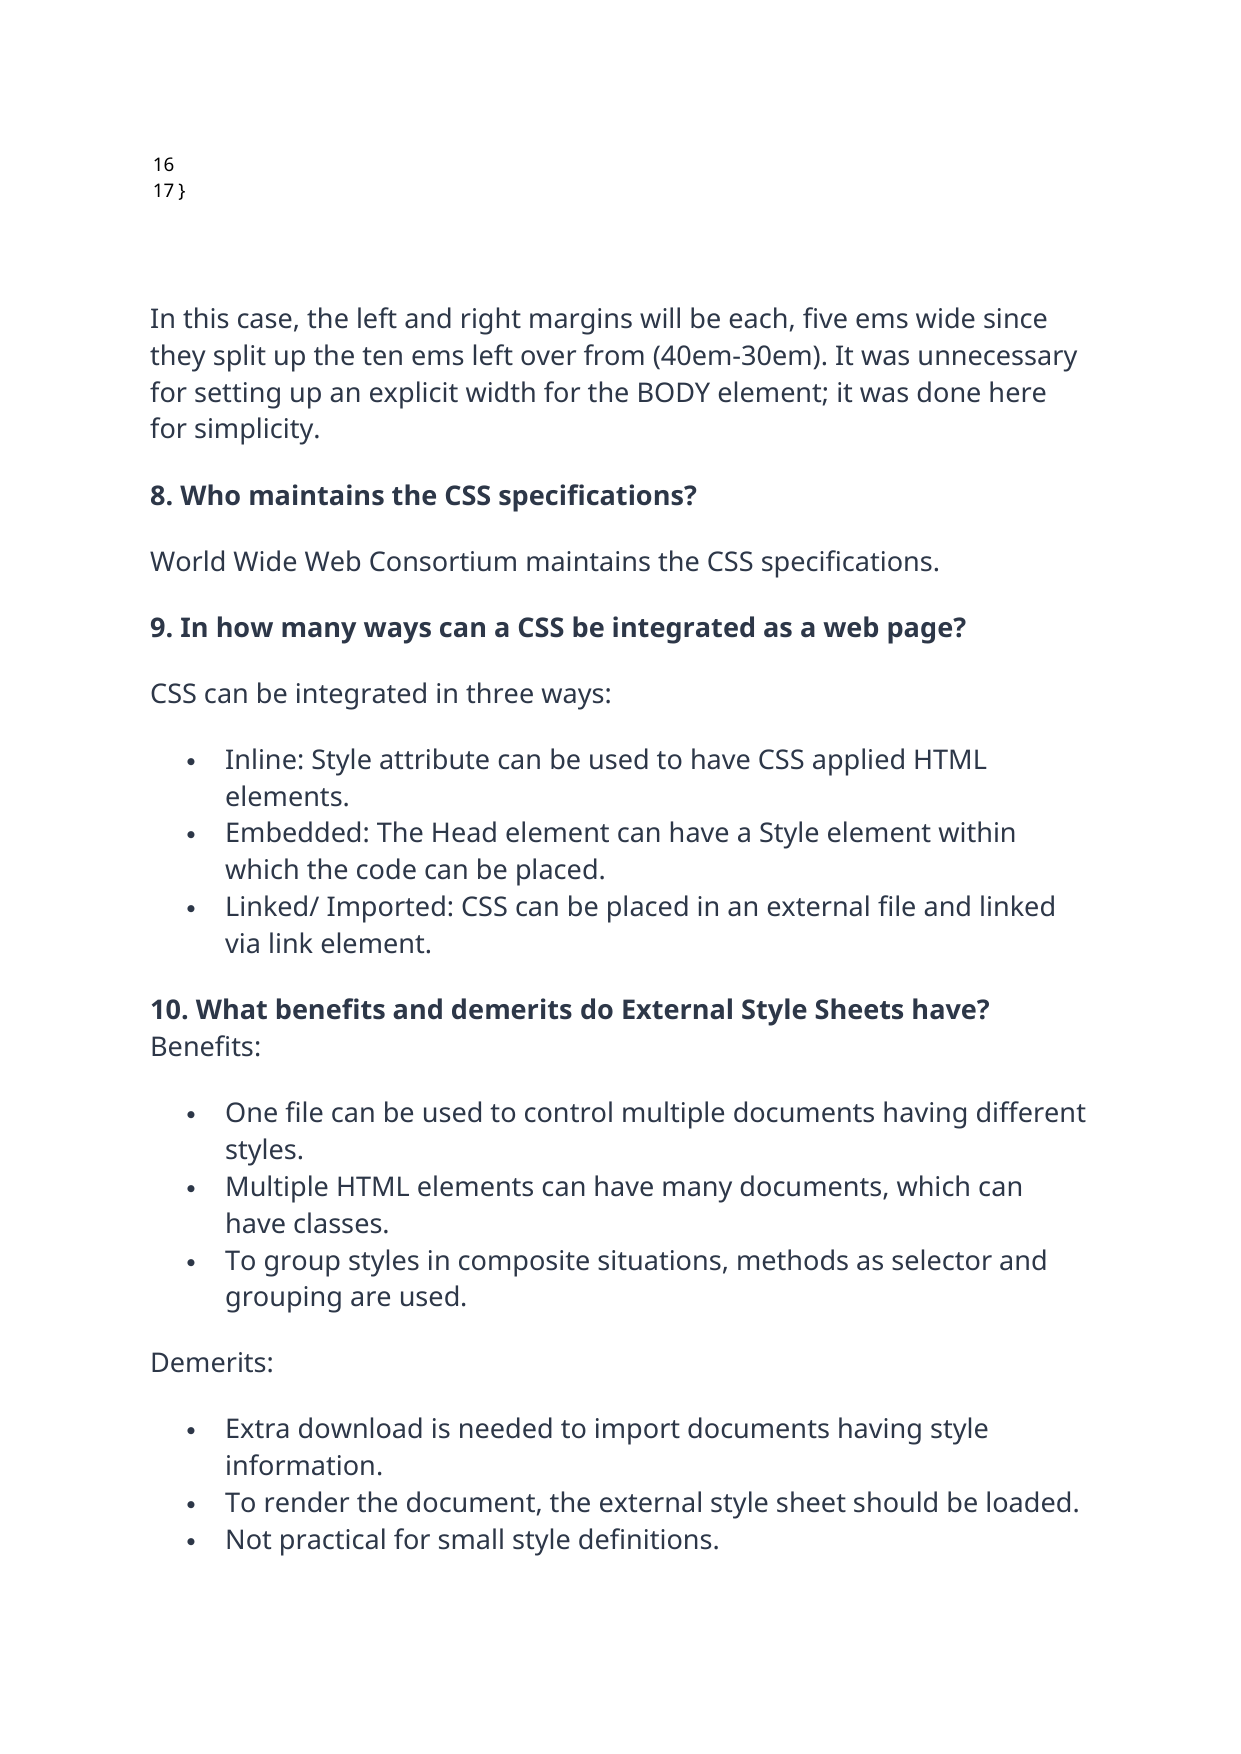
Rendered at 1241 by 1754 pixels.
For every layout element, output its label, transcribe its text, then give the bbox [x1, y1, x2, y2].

text 8. Who maintains the CSS specifications? [150, 476, 1090, 513]
list Not practical for small style definitions. [187, 1521, 1090, 1557]
list One file can be used to control multiple documents having different styles. [187, 1093, 1090, 1167]
text CSS can be integrated in three ways: [150, 674, 1090, 711]
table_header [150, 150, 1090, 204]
list Multiple HTML elements can have many documents, which can have classes. [187, 1167, 1090, 1241]
list To group styles in composite situations, methods as selector and grouping are used. [187, 1241, 1090, 1315]
text In this case, the left and right margins will be each, five ems wide since they split up the ten ems left over from (40em-30em). It was unnecessary for setting up an explicit width for the BODY element; it was done here for simplicity. [150, 299, 1090, 447]
text Demerits: [150, 1344, 1090, 1381]
text 10. What benefits and demerits do External Style Sheets have? Benefits: [150, 991, 1090, 1064]
list Inline: Style attribute can be used to have CSS applied HTML elements. [187, 740, 1090, 814]
text World Wide Web Consortium maintains the CSS specifications. [150, 542, 1090, 579]
text 9. In how many ways can a CSS be integrated as a web page? [150, 608, 1090, 645]
list Linked/ Imported: CSS can be placed in an external file and linked via link element. [187, 888, 1090, 961]
list To render the document, the external style sheet should be loaded. [187, 1484, 1090, 1521]
list Embedded: The Head element can have a Style element within which the code can be placed. [187, 814, 1090, 888]
list Extra download is needed to import documents having style information. [187, 1410, 1090, 1484]
